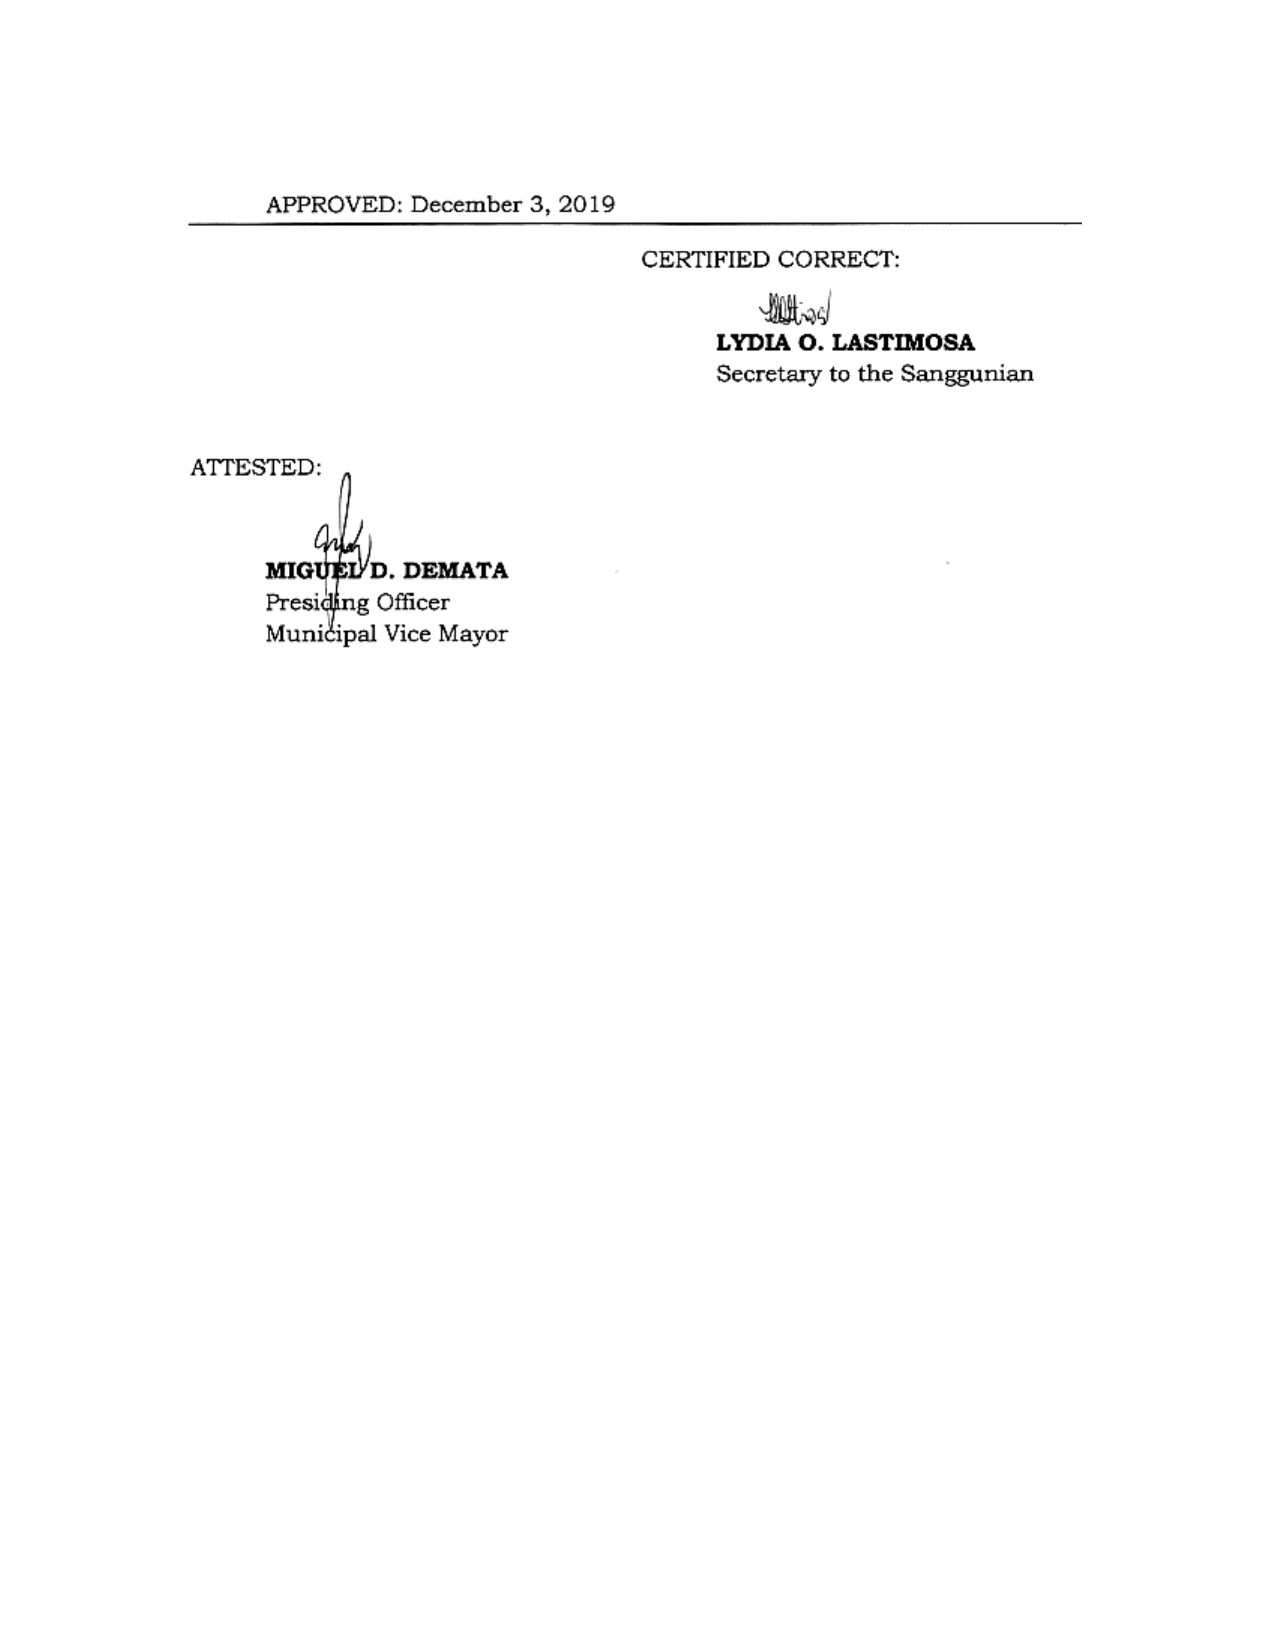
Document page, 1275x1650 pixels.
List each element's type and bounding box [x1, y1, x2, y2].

picture [150, 149, 1082, 682]
